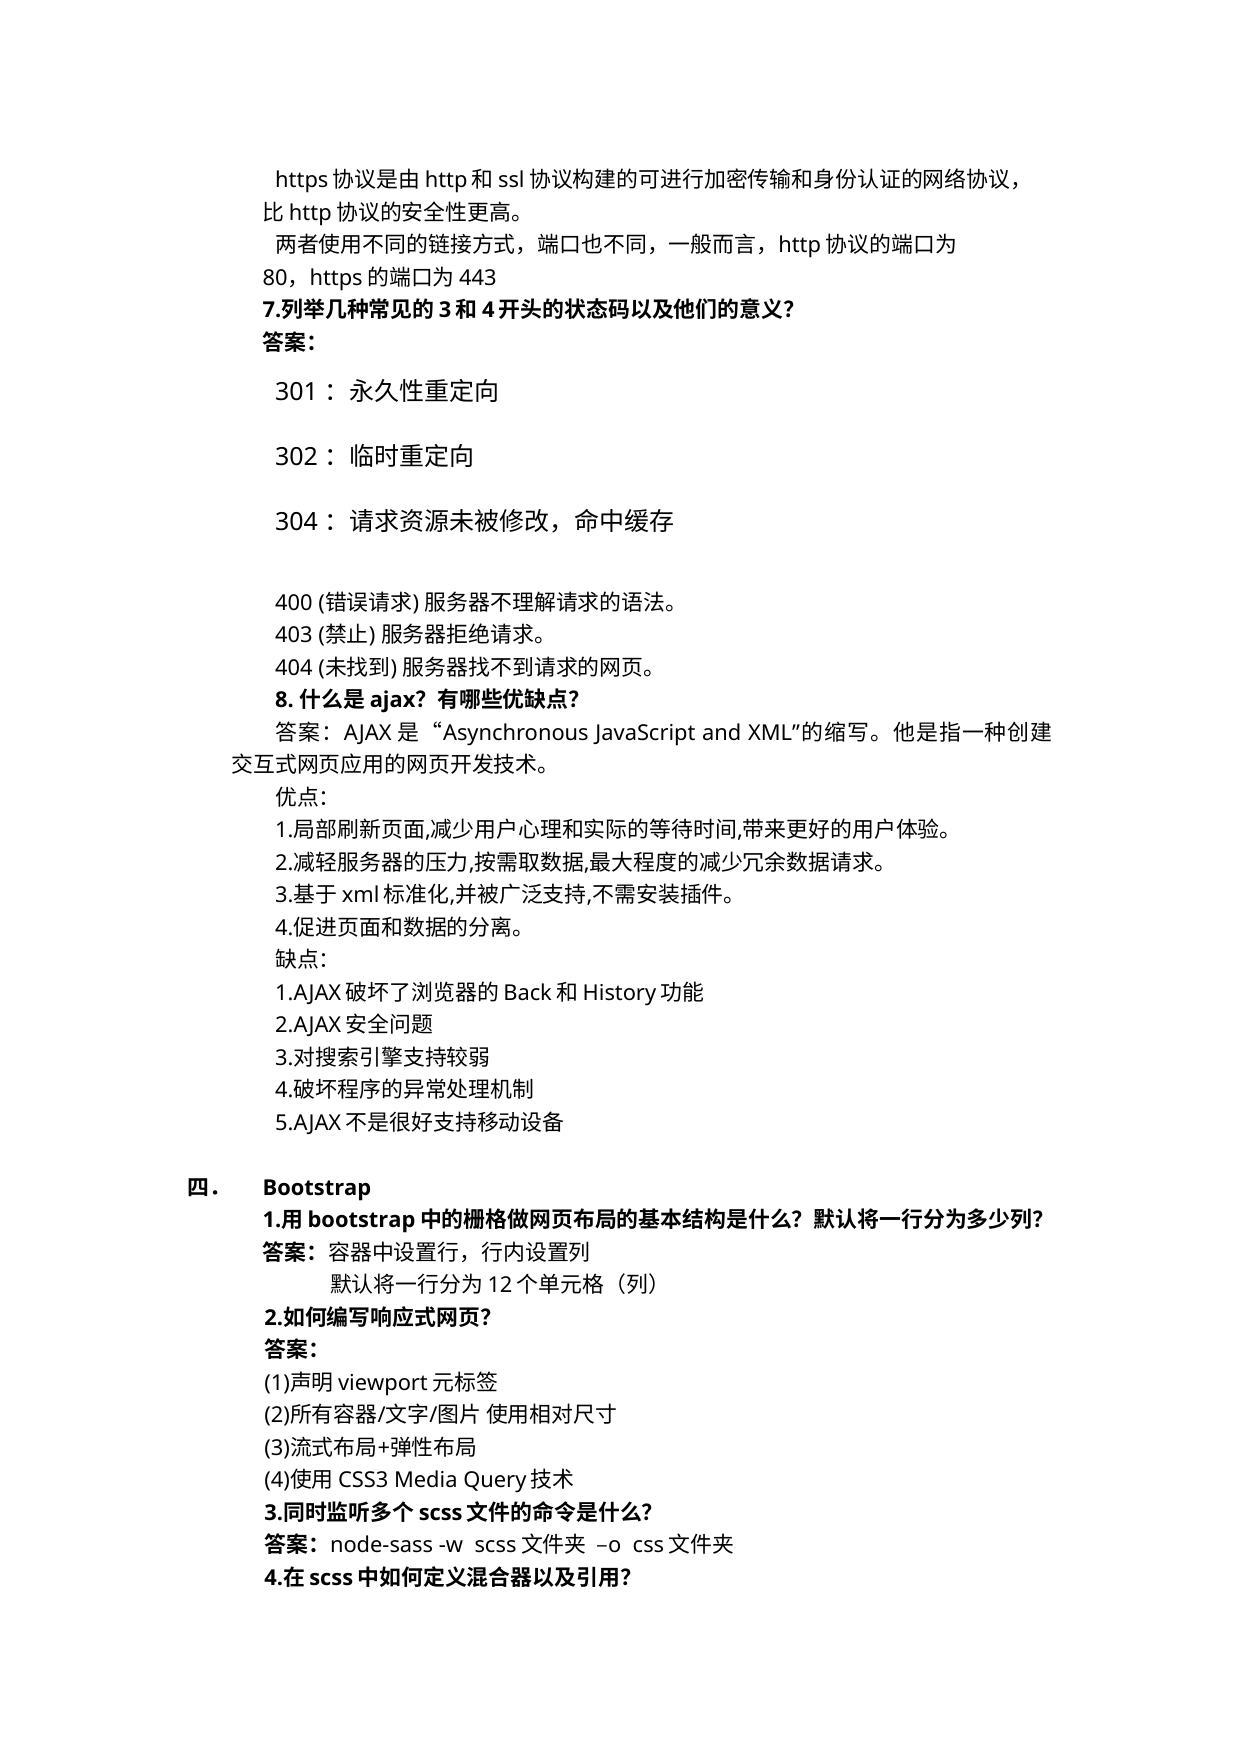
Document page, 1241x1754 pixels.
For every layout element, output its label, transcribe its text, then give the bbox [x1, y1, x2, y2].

text 302 ：临时重定向 [231, 422, 1053, 487]
text 4.在scss中如何定义混合器以及引用？ [220, 1559, 1053, 1592]
text 1.用bootstrap中的栅格做网页布局的基本结构是什么？默认将一行分为多少列？ [219, 1202, 1053, 1234]
text 3.同时监听多个scss文件的命令是什么？ [220, 1494, 1053, 1527]
text 1.AJAX破坏了浏览器的Back和History功能 [275, 974, 1053, 1007]
text 400 (错误请求) 服务器不理解请求的语法。 [231, 584, 1053, 617]
text 答案：AJAX是“Asynchronous JavaScript and XML”的缩写。他是指一种创建交互式网页应用的网页开发技术。 [231, 714, 1053, 779]
text 304 ：请求资源未被修改，命中缓存 [250, 487, 1053, 552]
text 优点： [187, 779, 1053, 812]
text 2.AJAX安全问题 [275, 1007, 1053, 1039]
text 两者使用不同的链接方式，端口也不同，一般而言，http协议的端口为80，https的端口为443 [262, 227, 1053, 292]
text (4)使用CSS3 Media Query技术 [220, 1462, 1053, 1494]
text 4.促进页面和数据的分离。 [275, 909, 1053, 942]
text 缺点： [275, 942, 1053, 974]
text 2.减轻服务器的压力,按需取数据,最大程度的减少冗余数据请求。 [275, 844, 1053, 877]
text 1.局部刷新页面,减少用户心理和实际的等待时间,带来更好的用户体验。 [275, 812, 1053, 844]
text 301 ：永久性重定向 [231, 357, 1053, 422]
text 4.破坏程序的异常处理机制 [275, 1072, 1053, 1104]
text 404 (未找到) 服务器找不到请求的网页。 [231, 649, 1053, 682]
text 403 (禁止) 服务器拒绝请求。 [231, 617, 1053, 649]
text (1)声明viewport元标签 [220, 1364, 1053, 1397]
text 7.列举几种常见的3和4开头的状态码以及他们的意义？ [262, 292, 1053, 324]
text 8. 什么是ajax？有哪些优缺点？ [231, 682, 1053, 714]
text (2)所有容器/文字/图片 使用相对尺寸 [220, 1397, 1053, 1429]
text 2.如何编写响应式网页？ [231, 1299, 1053, 1332]
text 答案：容器中设置行，行内设置列 [219, 1234, 1053, 1267]
text 答案：node-sass -w scss文件夹 –o css文件夹 [220, 1527, 1053, 1559]
text 5.AJAX不是很好支持移动设备 [275, 1104, 1053, 1137]
text 3.对搜索引擎支持较弱 [275, 1039, 1053, 1072]
text 答案： [220, 1332, 1053, 1364]
text 默认将一行分为12个单元格（列） [187, 1267, 1053, 1299]
list Bootstrap [187, 1169, 1053, 1202]
text 3.基于xml标准化,并被广泛支持,不需安装插件。 [275, 877, 1053, 909]
text 答案： [262, 324, 1053, 357]
text (3)流式布局+弹性布局 [220, 1429, 1053, 1462]
text https协议是由http和ssl协议构建的可进行加密传输和身份认证的网络协议，比http协议的安全性更高。 [262, 162, 1053, 227]
